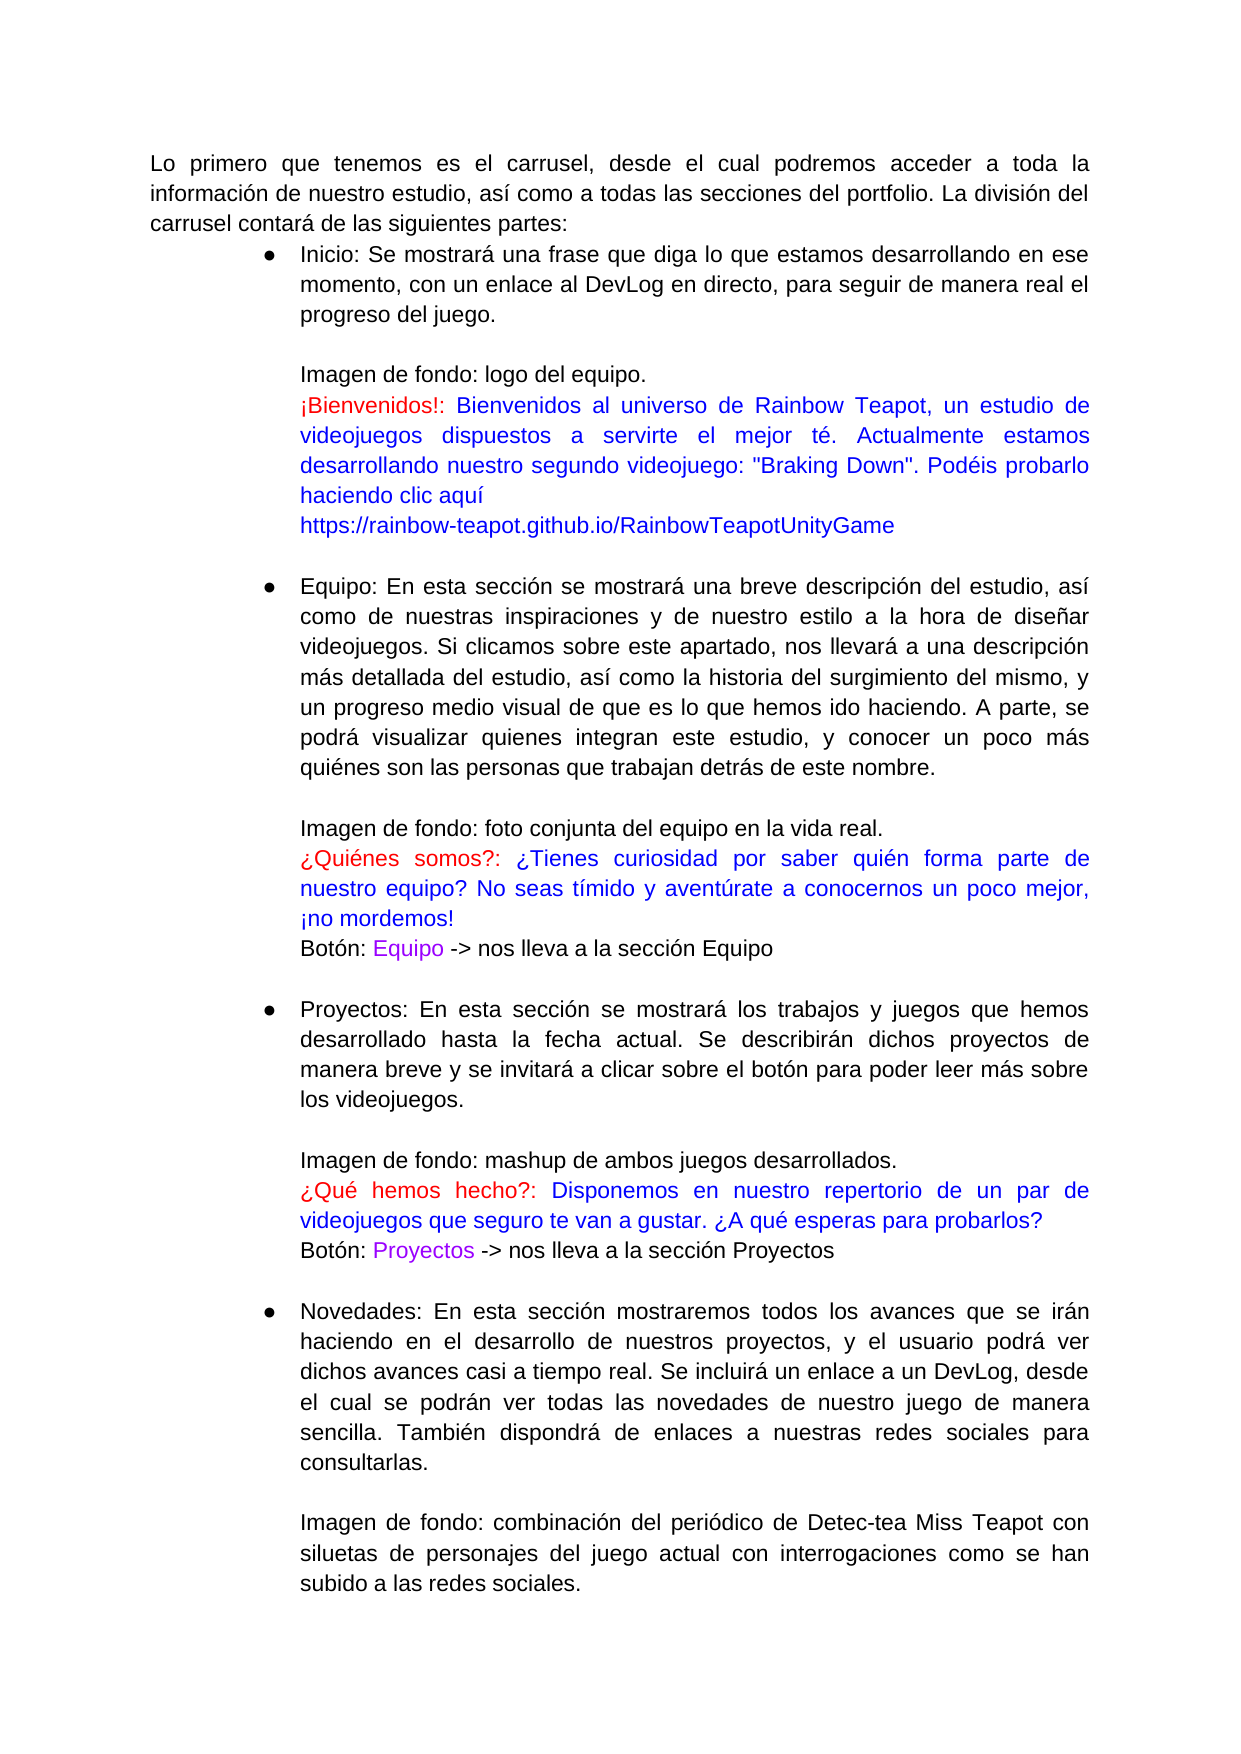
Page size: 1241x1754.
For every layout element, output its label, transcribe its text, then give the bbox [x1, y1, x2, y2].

list Proyectos: En esta sección se mostrará los trabajos y juegos que hemos desarrollado hasta la fecha actual. Se describirán dichos proyectos de manera breve y se invitará a clicar sobre el botón para poder leer más sobre los videojuegos. [262, 996, 1090, 1113]
list Novedades: En esta sección mostraremos todos los avances que se irán haciendo en el desarrollo de nuestros proyectos, y el usuario podrá ver dichos avances casi a tiempo real. Se incluirá un enlace a un DevLog, desde el cual se podrán ver todas las novedades de nuestro juego de manera sencilla. También dispondrá de enlaces a nuestras redes sociales para consultarlas. [262, 1298, 1090, 1475]
text ¡Bienvenidos!: Bienvenidos al universo de Rainbow Teapot, un estudio de videojuegos dispuestos a servirte el mejor té. Actualmente estamos desarrollando nuestro segundo videojuego: "Braking Down". Podéis probarlo haciendo clic aquí [300, 392, 1090, 509]
text Botón: Proyectos -> nos lleva a la sección Proyectos [300, 1237, 1090, 1264]
text Botón: Equipo -> nos lleva a la sección Equipo [300, 935, 1090, 962]
text Imagen de fondo: combinación del periódico de Detec-tea Miss Teapot con siluetas de personajes del juego actual con interrogaciones como se han subido a las redes sociales. [300, 1509, 1090, 1596]
text ¿Quiénes somos?: ¿Tienes curiosidad por saber quién forma parte de nuestro equipo? No seas tímido y aventúrate a conocernos un poco mejor, ¡no mordemos! [300, 845, 1090, 932]
text Imagen de fondo: foto conjunta del equipo en la vida real. [300, 814, 1090, 841]
list Equipo: En esta sección se mostrará una breve descripción del estudio, así como de nuestras inspiraciones y de nuestro estilo a la hora de diseñar videojuegos. Si clicamos sobre este apartado, nos llevará a una descripción más detallada del estudio, así como la historia del surgimiento del mismo, y un progreso medio visual de que es lo que hemos ido haciendo. A parte, se podrá visualizar quienes integran este estudio, y conocer un poco más quiénes son las personas que trabajan detrás de este nombre. [262, 573, 1090, 781]
list Inicio: Se mostrará una frase que diga lo que estamos desarrollando en ese momento, con un enlace al DevLog en directo, para seguir de manera real el progreso del juego. [262, 241, 1090, 327]
text Imagen de fondo: logo del equipo. [300, 361, 1090, 388]
text ¿Qué hemos hecho?: Disponemos en nuestro repertorio de un par de videojuegos que seguro te van a gustar. ¿A qué esperas para probarlos? [300, 1177, 1090, 1234]
text https://rainbow-teapot.github.io/RainbowTeapotUnityGame [300, 512, 1090, 539]
text Lo primero que tenemos es el carrusel, desde el cual podremos acceder a toda la información de nuestro estudio, así como a todas las secciones del portfolio. La división del carrusel contará de las siguientes partes: [150, 150, 1090, 237]
text Imagen de fondo: mashup de ambos juegos desarrollados. [300, 1147, 1090, 1173]
